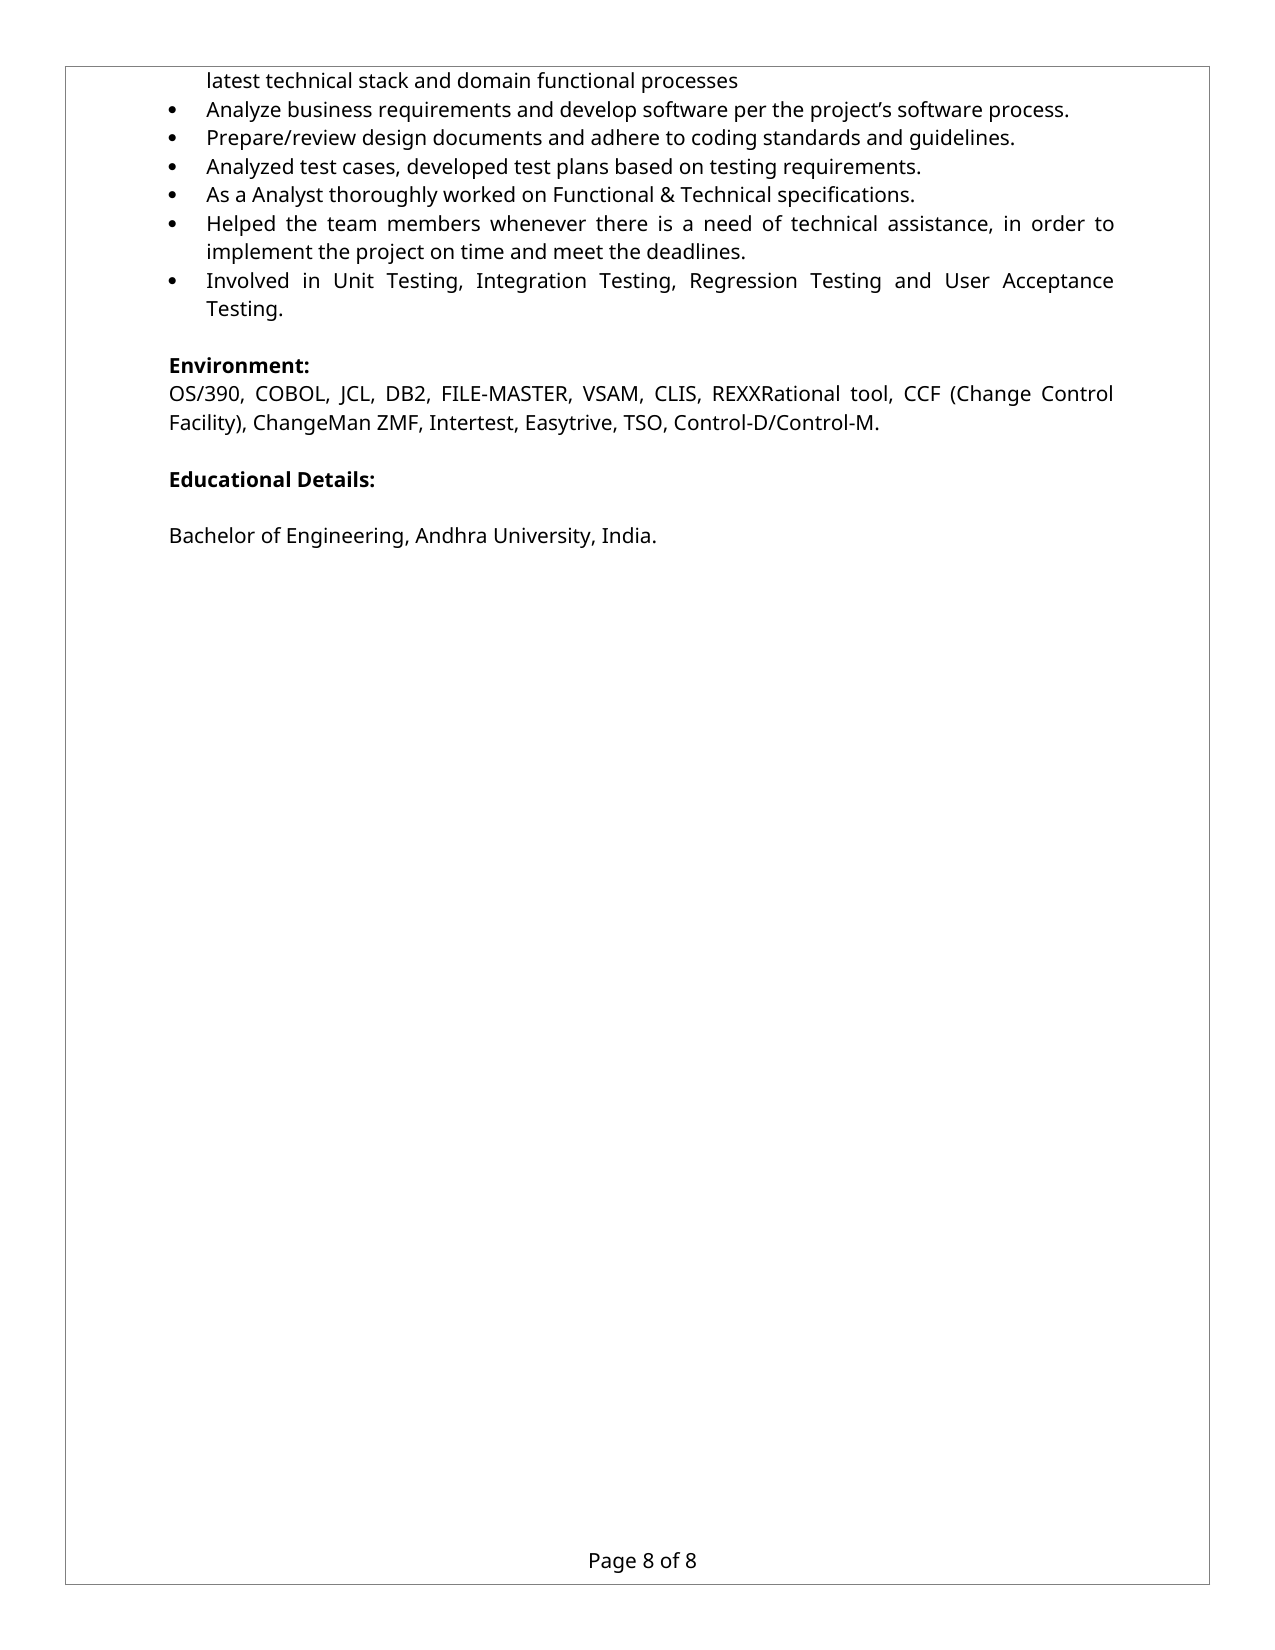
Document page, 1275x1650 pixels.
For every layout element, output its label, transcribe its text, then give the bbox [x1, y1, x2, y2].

list Analyzed test cases, developed test plans based on testing requirements. [169, 152, 1116, 180]
list Analyze business requirements and develop software per the project’s software process. [169, 95, 1116, 123]
list Involved in Unit Testing, Integration Testing, Regression Testing and User Acceptance Testing. [169, 266, 1116, 323]
list Prepare/review design documents and adhere to coding standards and guidelines. [169, 123, 1116, 152]
text Bachelor of Engineering, Andhra University, India. [169, 522, 1116, 550]
list Helped the team members whenever there is a need of technical assistance, in order to implement the project on time and meet the deadlines. [169, 209, 1116, 266]
text Educational Details: [169, 465, 1116, 493]
list As a Analyst thoroughly worked on Functional & Technical specifications. [169, 180, 1116, 209]
text Environment: [169, 351, 1116, 379]
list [169, 67, 1116, 95]
text OS/390, COBOL, JCL, DB2, FILE-MASTER, VSAM, CLIS, REXXRational tool, CCF (Change Control Facility), ChangeMan ZMF, Intertest, Easytrive, TSO, Control-D/Control-M. [169, 379, 1116, 436]
